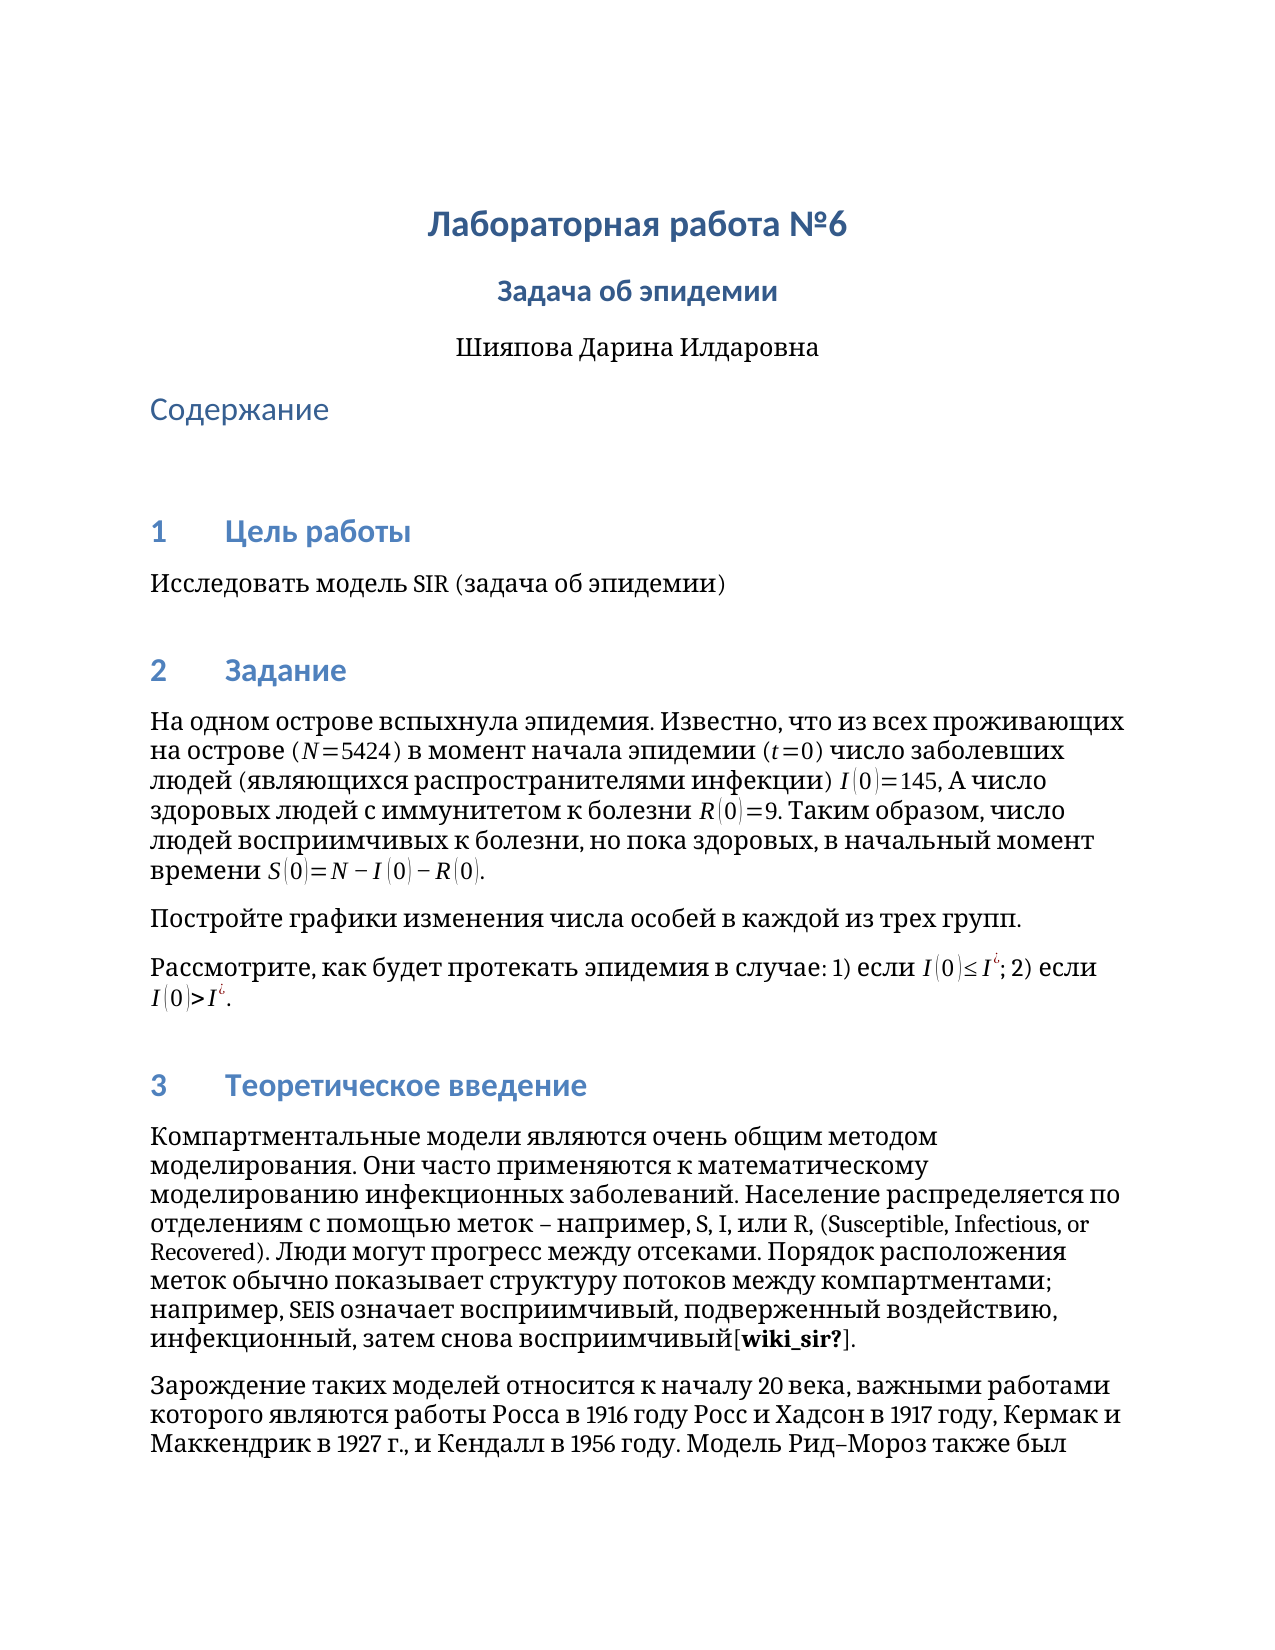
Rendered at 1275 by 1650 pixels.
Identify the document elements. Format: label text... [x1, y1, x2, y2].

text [150, 1372, 1125, 1458]
text Исследовать модель SIR (задача об эпидемии) [150, 570, 1125, 599]
subtitle Задача об эпидемии [150, 271, 1125, 309]
text Компартментальные модели являются очень общим методом моделирования. Они часто применяются к математическому моделированию инфекционных заболеваний. Население распределяется по отделениям с помощью меток – например, S, I, или R, (Susceptible, Infectious, or Recovered). Люди могут прогресс между отсеками. Порядок расположения меток обычно показывает структуру потоков между компартментами; например, SEIS означает восприимчивый, подверженный воздействию, инфекционный, затем снова восприимчивый[wiki_sir?]. [150, 1123, 1125, 1353]
subtitle 2 Задание [150, 649, 1125, 689]
subtitle 1 Цель работы [150, 510, 1125, 551]
text Рассмотрите, как будет протекать эпидемия в случае: 1) если ; 2) если . [150, 952, 1125, 1014]
text На одном острове вспыхнула эпидемия. Известно, что из всех проживающих на острове () в момент начала эпидемии () число заболевших людей (являющихся распространителями инфекции) , А число здоровых людей с иммунитетом к болезни . Таким образом, число людей восприимчивых к болезни, но пока здоровых, в начальный момент времени . [150, 708, 1125, 886]
text Шияпова Дарина Илдаровна [150, 334, 1125, 363]
text Постройте графики изменения числа особей в каждой из трех групп. [150, 905, 1125, 934]
title Лабораторная работа №6 [150, 200, 1125, 246]
subtitle 3 Теоретическое введение [150, 1064, 1125, 1104]
